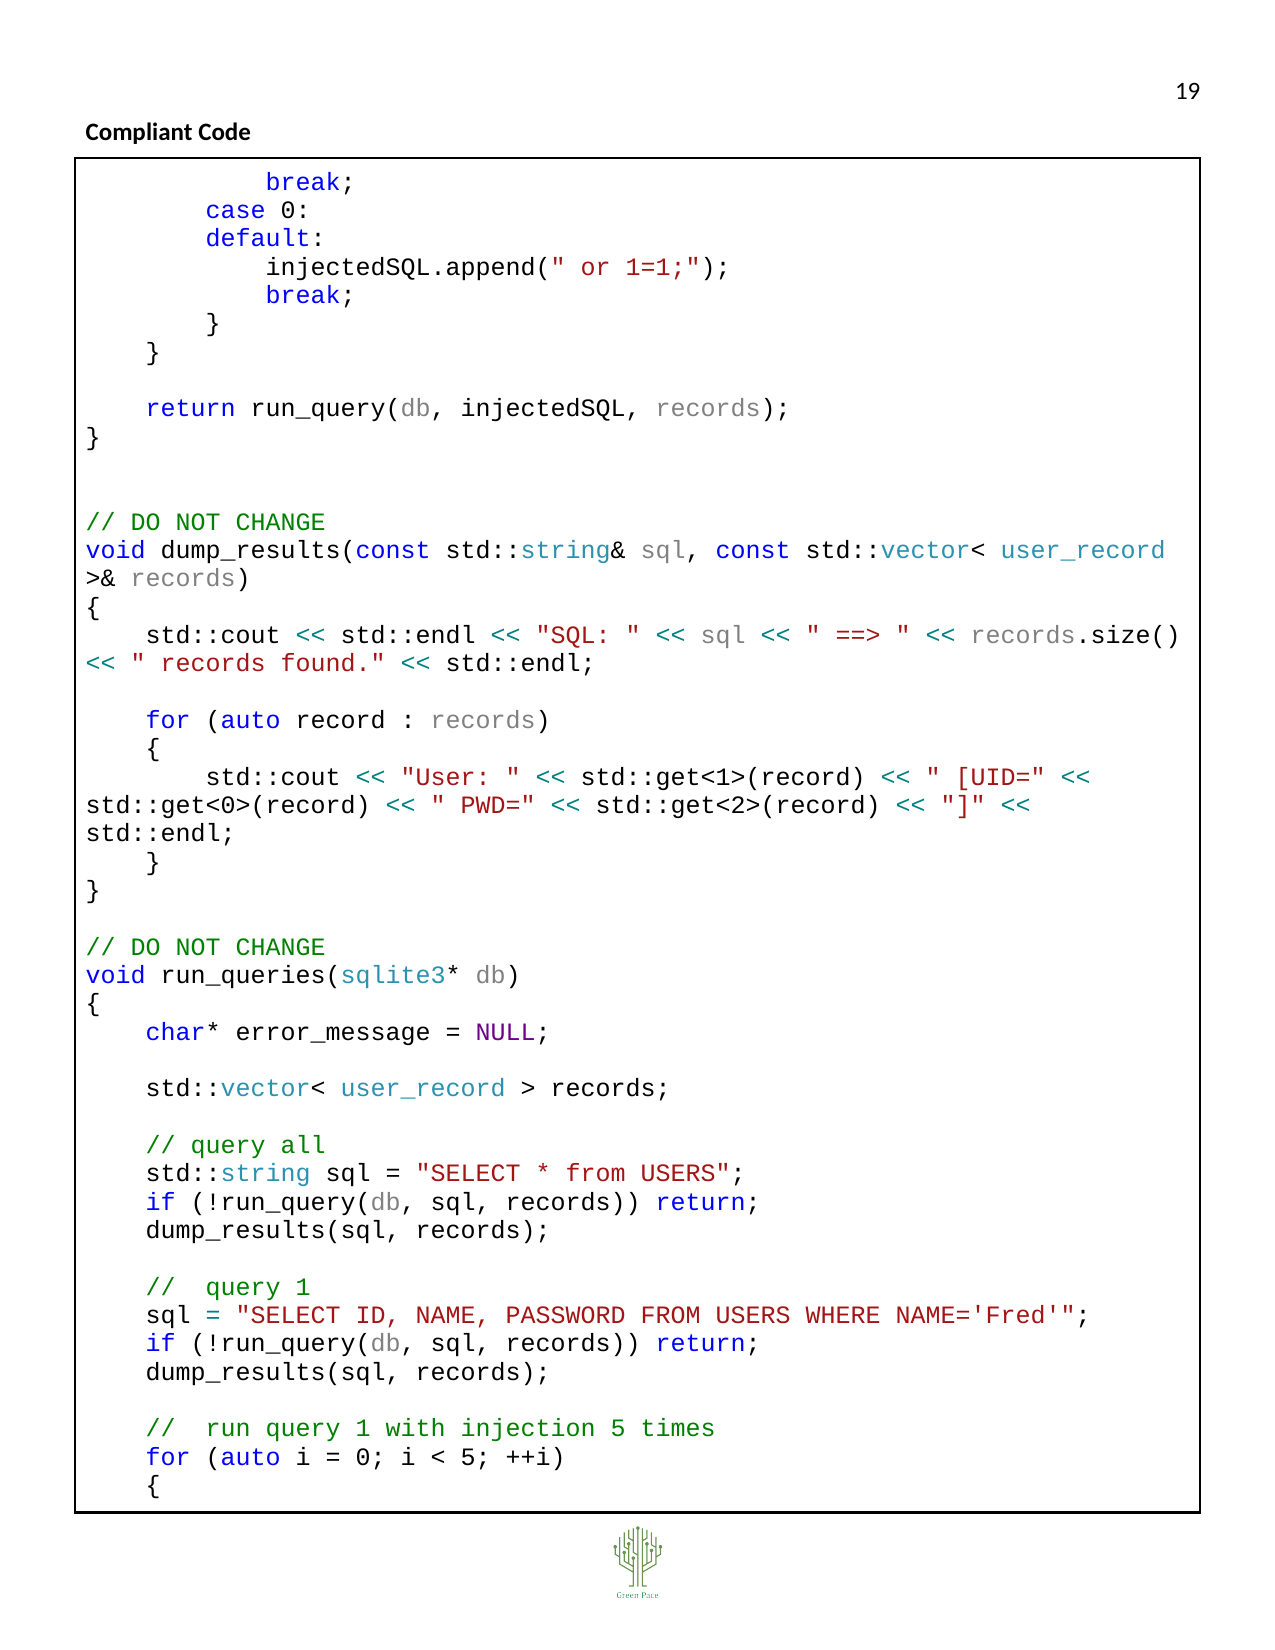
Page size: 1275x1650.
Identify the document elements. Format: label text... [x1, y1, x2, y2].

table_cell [76, 159, 1199, 1511]
table_header Compliant Code [75, 106, 1200, 157]
picture [605, 1521, 670, 1606]
